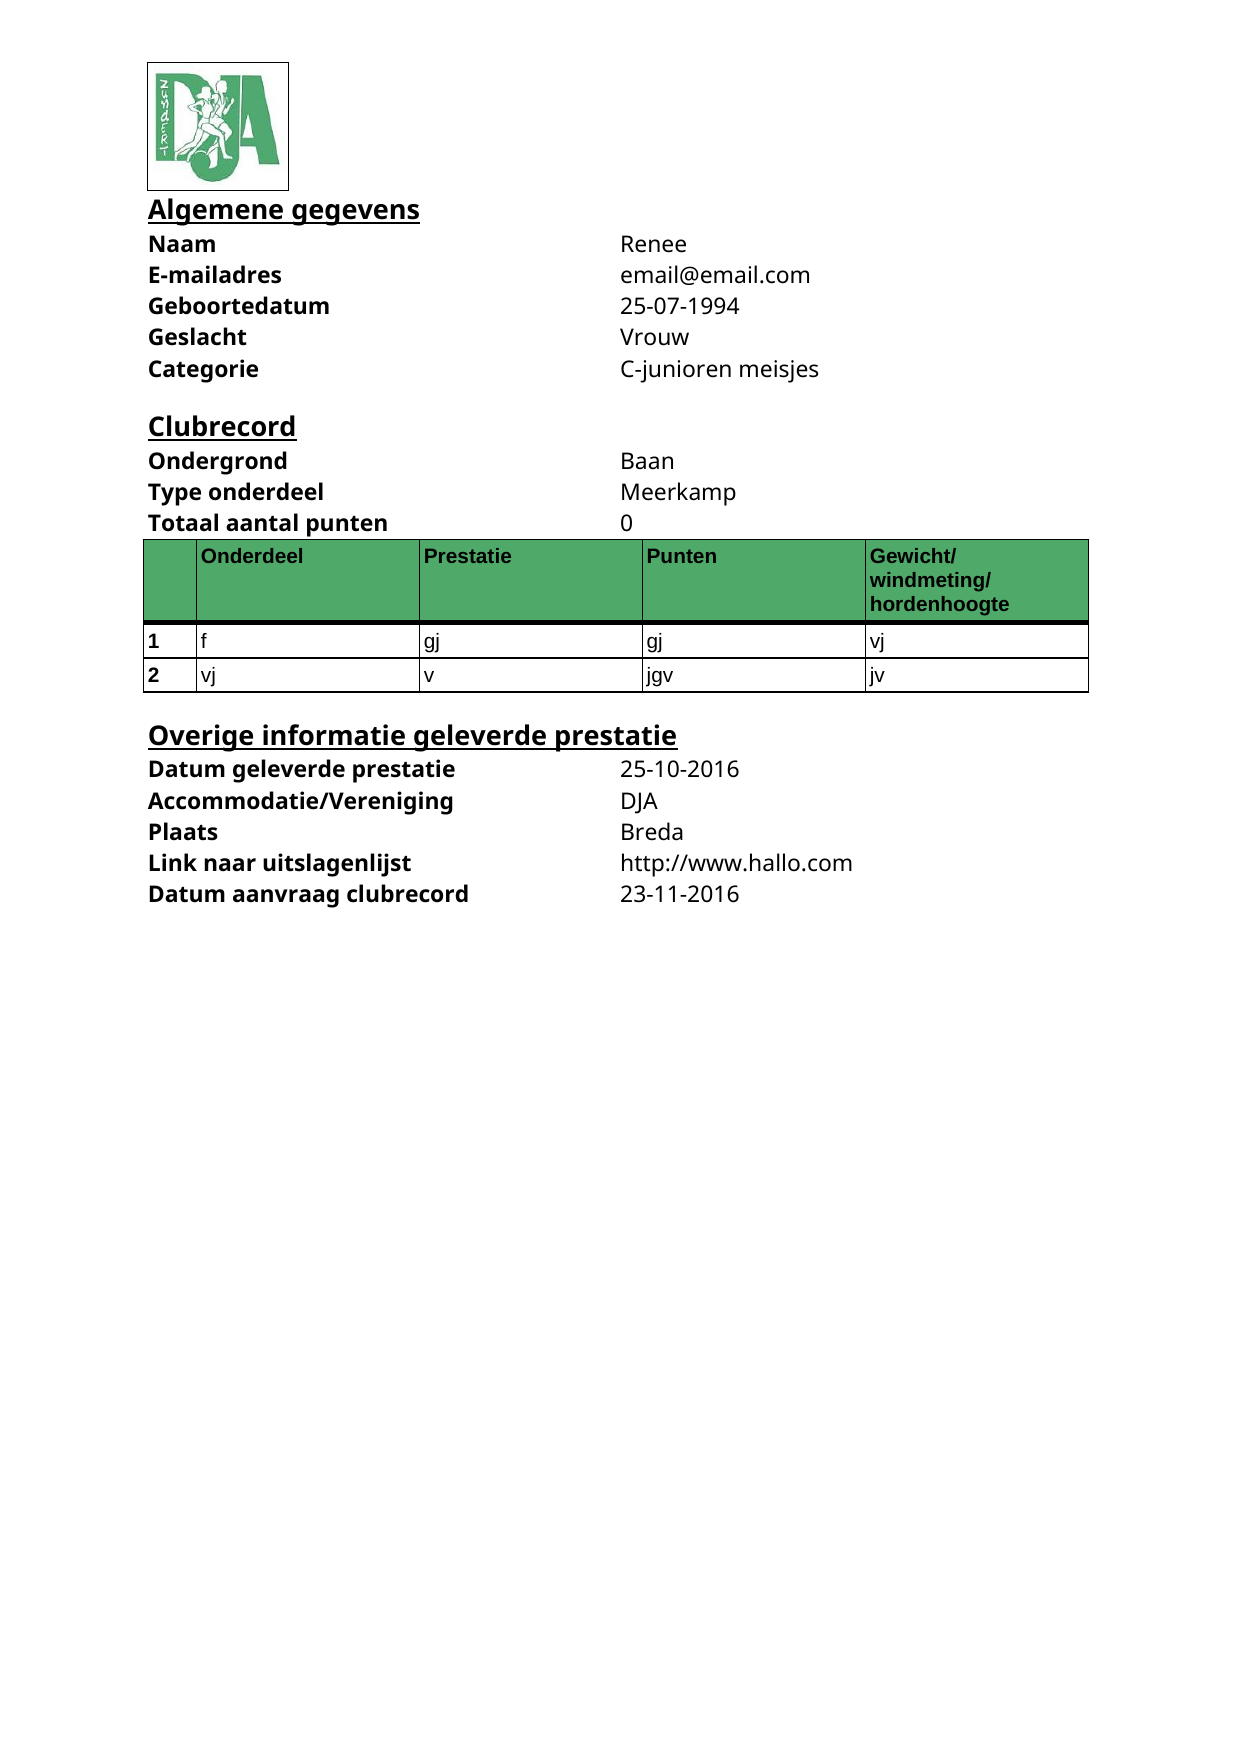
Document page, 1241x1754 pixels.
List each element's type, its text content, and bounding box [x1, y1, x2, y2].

table_header [144, 540, 196, 620]
table_cell Type onderdeel [136, 476, 609, 507]
table_cell 25-07-1994 [609, 290, 1081, 321]
table_cell f [197, 625, 419, 657]
table_cell vj [197, 659, 419, 691]
table_cell 0 [609, 507, 1081, 538]
table_header Renee [609, 228, 1081, 259]
table_cell email@email.com [609, 259, 1081, 290]
table_cell 1 [144, 625, 196, 657]
table_cell Geboortedatum [136, 290, 609, 321]
table_cell Meerkamp [609, 476, 1081, 507]
table_cell http://www.hallo.com [609, 847, 1081, 878]
table_cell DJA [609, 785, 1081, 816]
table_cell Link naar uitslagenlijst [136, 847, 609, 878]
table_header Datum geleverde prestatie [136, 754, 609, 785]
table_cell Vrouw [609, 321, 1081, 353]
table_cell 2 [144, 659, 196, 691]
table_header Gewicht/windmeting/hordenhoogte [866, 540, 1088, 620]
table_cell C-junioren meisjes [609, 353, 1081, 384]
table_cell jv [866, 659, 1088, 691]
table_cell Geslacht [136, 321, 609, 353]
text Algemene gegevens [148, 191, 1092, 228]
table_cell Accommodatie/Vereniging [136, 785, 609, 816]
table_header Baan [609, 445, 1081, 476]
table_header Punten [643, 540, 865, 620]
table_header Onderdeel [197, 540, 419, 620]
text Overige informatie geleverde prestatie [148, 717, 1092, 753]
table_cell E-mailadres [136, 259, 609, 290]
table_cell jgv [643, 659, 865, 691]
table_header Ondergrond [136, 445, 609, 476]
table_header Naam [136, 228, 609, 259]
picture [148, 63, 288, 190]
table_cell 23-11-2016 [609, 879, 1081, 910]
table_cell v [420, 659, 642, 691]
table_cell gj [420, 625, 642, 657]
table_cell Totaal aantal punten [136, 507, 609, 538]
table_cell Categorie [136, 353, 609, 384]
table_cell gj [643, 625, 865, 657]
text Clubrecord [148, 408, 1092, 445]
table_header 25-10-2016 [609, 754, 1081, 785]
table_cell vj [866, 625, 1088, 657]
table_cell Datum aanvraag clubrecord [136, 879, 609, 910]
table_cell Plaats [136, 816, 609, 847]
table_cell Breda [609, 816, 1081, 847]
table_header Prestatie [420, 540, 642, 620]
